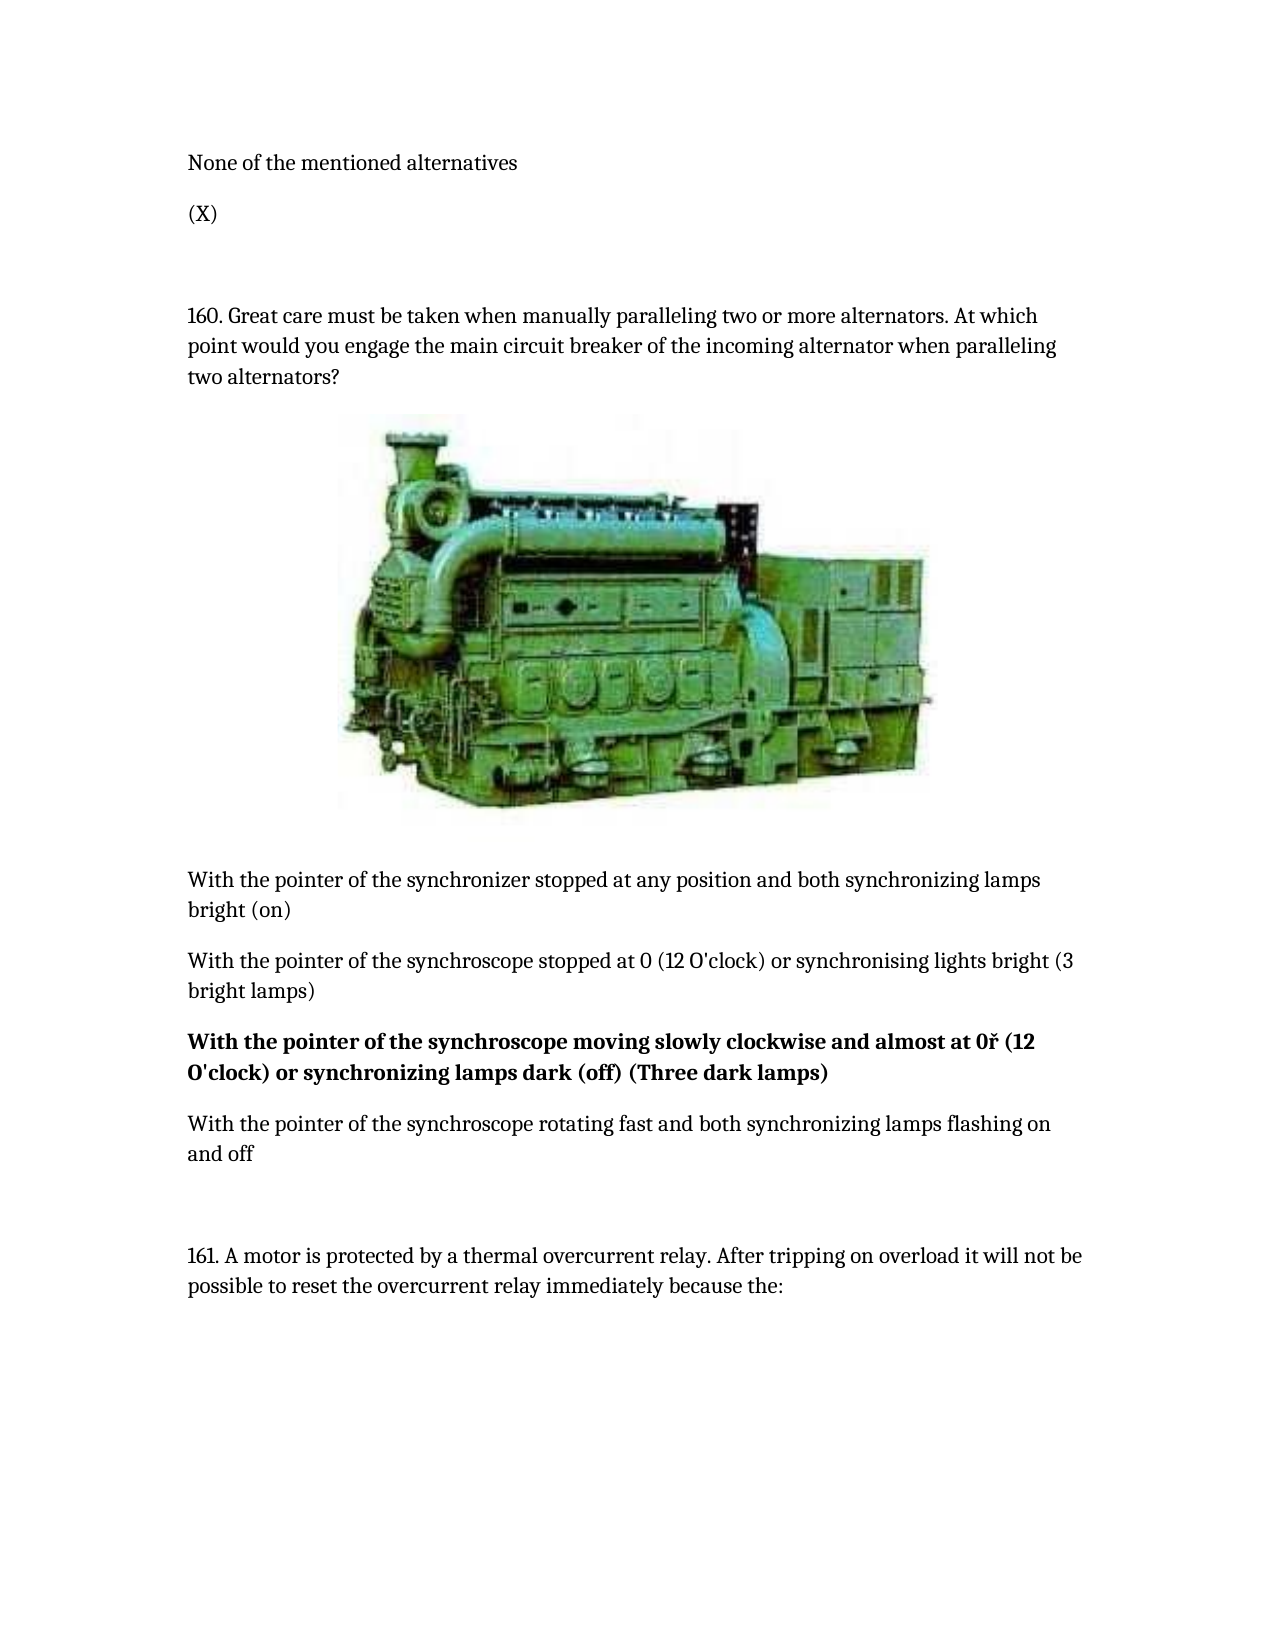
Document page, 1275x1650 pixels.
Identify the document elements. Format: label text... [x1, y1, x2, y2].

picture [337, 414, 938, 842]
text None of the mentioned alternatives [187, 150, 1087, 176]
text With the pointer of the synchroscope stopped at 0 (12 O'clock) or synchronising lights bright (3 bright lamps) [187, 948, 1087, 1004]
text With the pointer of the synchroscope moving slowly clockwise and almost at 0ř (12 O'clock) or synchronizing lamps dark (off) (Three dark lamps) [187, 1029, 1087, 1086]
text 161. A motor is protected by a thermal overcurrent relay. After tripping on overload it will not be possible to reset the overcurrent relay immediately because the: [187, 1243, 1087, 1299]
text With the pointer of the synchroscope rotating fast and both synchronizing lamps flashing on and off [187, 1110, 1087, 1167]
text With the pointer of the synchronizer stopped at any position and both synchronizing lamps bright (on) [187, 867, 1087, 923]
text (X) [187, 201, 1087, 227]
text 160. Great care must be taken when manually paralleling two or more alternators. At which point would you engage the main circuit breaker of the incoming alternator when paralleling two alternators? [187, 303, 1087, 390]
